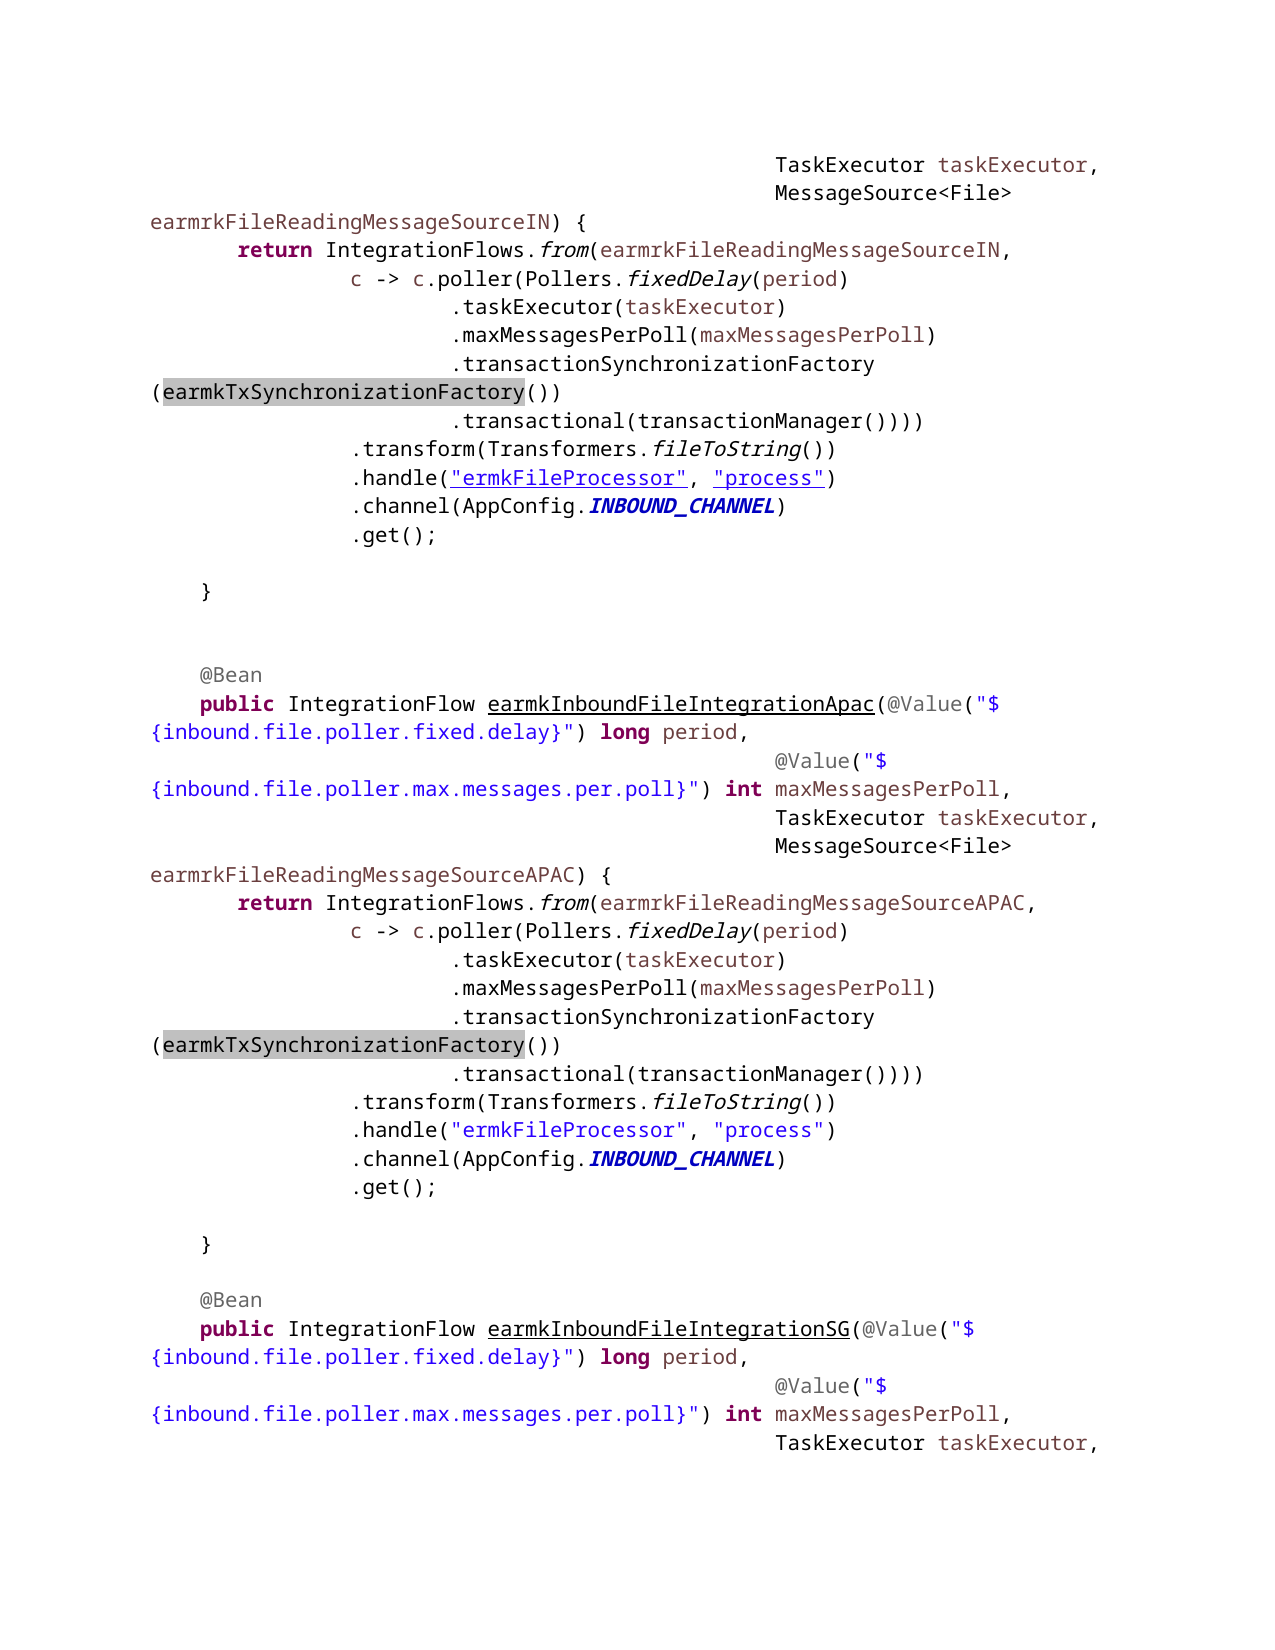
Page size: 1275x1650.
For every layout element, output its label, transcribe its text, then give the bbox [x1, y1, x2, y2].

text TaskExecutor taskExecutor, [150, 1428, 1125, 1456]
text } [150, 576, 1125, 604]
text .get(); [150, 520, 1125, 548]
text .channel(AppConfig.INBOUND_CHANNEL) [150, 1144, 1125, 1172]
text .handle("ermkFileProcessor", "process") [150, 1116, 1125, 1144]
text public IntegrationFlow earmkInboundFileIntegrationSG(@Value("${inbound.file.poller.fixed.delay}") long period, [150, 1314, 1125, 1371]
text .maxMessagesPerPoll(maxMessagesPerPoll) [150, 321, 1125, 349]
text .transform(Transformers.fileToString()) [150, 434, 1125, 463]
text @Value("${inbound.file.poller.max.messages.per.poll}") int maxMessagesPerPoll, [150, 746, 1125, 803]
text return IntegrationFlows.from(earmrkFileReadingMessageSourceIN, [150, 235, 1125, 264]
text .transactionSynchronizationFactory(earmkTxSynchronizationFactory()) [150, 349, 1125, 406]
text .handle("ermkFileProcessor", "process") [150, 463, 1125, 491]
text .maxMessagesPerPoll(maxMessagesPerPoll) [150, 973, 1125, 1002]
text @Bean [150, 1285, 1125, 1314]
text .transform(Transformers.fileToString()) [150, 1087, 1125, 1116]
text .transactionSynchronizationFactory(earmkTxSynchronizationFactory()) [150, 1002, 1125, 1059]
text .transactional(transactionManager()))) [150, 1059, 1125, 1087]
text .taskExecutor(taskExecutor) [150, 945, 1125, 973]
text .transactional(transactionManager()))) [150, 406, 1125, 434]
text .get(); [150, 1172, 1125, 1201]
text return IntegrationFlows.from(earmrkFileReadingMessageSourceAPAC, [150, 888, 1125, 917]
text MessageSource<File> earmrkFileReadingMessageSourceIN) { [150, 178, 1125, 235]
text public IntegrationFlow earmkInboundFileIntegrationApac(@Value("${inbound.file.poller.fixed.delay}") long period, [150, 689, 1125, 746]
text @Bean [150, 661, 1125, 689]
text TaskExecutor taskExecutor, [150, 803, 1125, 831]
text .taskExecutor(taskExecutor) [150, 292, 1125, 321]
text MessageSource<File> earmrkFileReadingMessageSourceAPAC) { [150, 831, 1125, 888]
text .channel(AppConfig.INBOUND_CHANNEL) [150, 491, 1125, 520]
text @Value("${inbound.file.poller.max.messages.per.poll}") int maxMessagesPerPoll, [150, 1371, 1125, 1428]
text TaskExecutor taskExecutor, [150, 150, 1125, 178]
text c -> c.poller(Pollers.fixedDelay(period) [150, 917, 1125, 945]
text c -> c.poller(Pollers.fixedDelay(period) [150, 264, 1125, 292]
text } [150, 1229, 1125, 1257]
